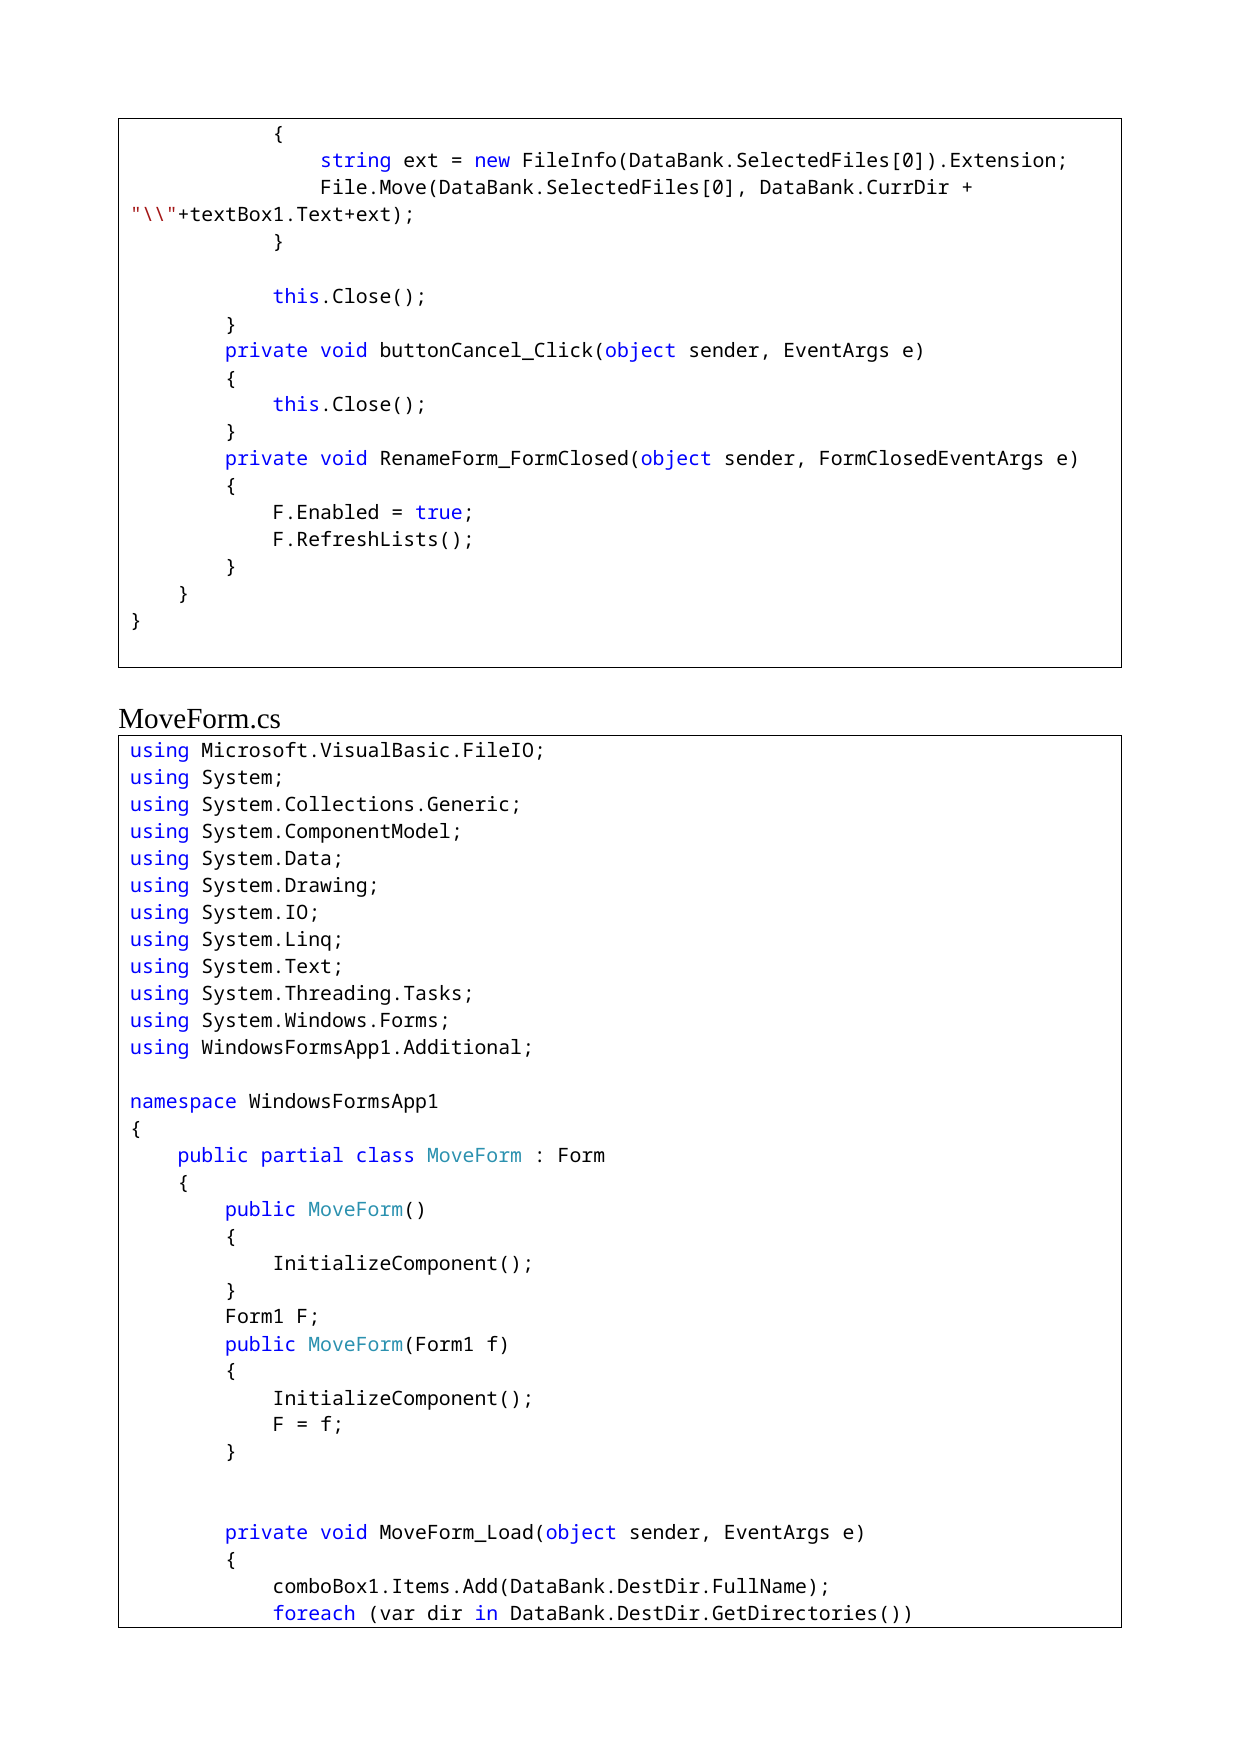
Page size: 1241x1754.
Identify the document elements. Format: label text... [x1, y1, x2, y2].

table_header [119, 119, 1121, 667]
text MoveForm.cs [118, 702, 1122, 735]
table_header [119, 736, 1121, 1627]
